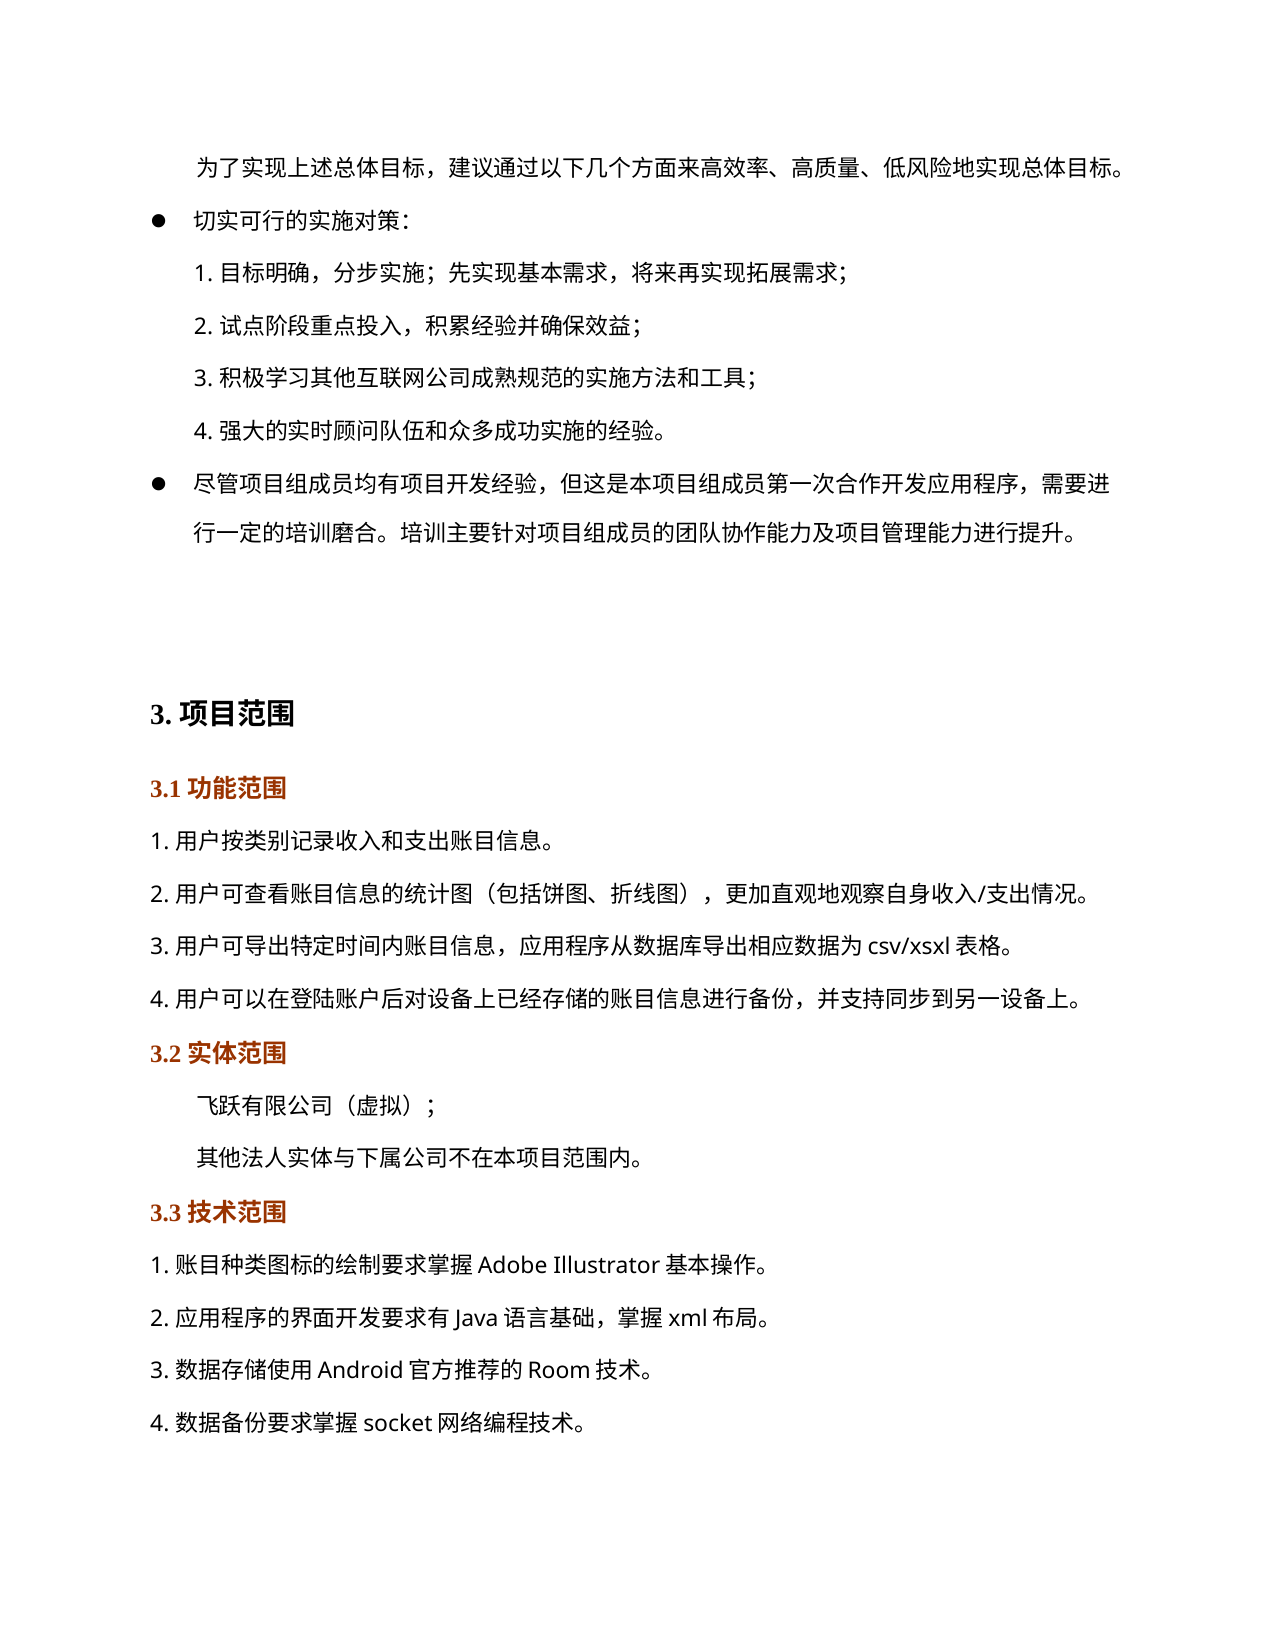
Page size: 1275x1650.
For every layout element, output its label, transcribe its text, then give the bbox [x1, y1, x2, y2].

subtitle 项目范围 [150, 691, 1125, 733]
subtitle 功能范围 [150, 769, 1125, 805]
text 飞跃有限公司（虚拟）； [150, 1088, 1125, 1121]
text 3. 数据存储使用Android官方推荐的Room技术。 [150, 1352, 1125, 1386]
list 尽管项目组成员均有项目开发经验，但这是本项目组成员第一次合作开发应用程序，需要进行一定的培训磨合。培训主要针对项目组成员的团队协作能力及项目管理能力进行提升。 [150, 465, 1125, 548]
subtitle 实体范围 [150, 1033, 1125, 1070]
text 4. 强大的实时顾问队伍和众多成功实施的经验。 [150, 413, 1125, 446]
text 2. 应用程序的界面开发要求有Java语言基础，掌握xml布局。 [150, 1300, 1125, 1333]
text 4. 数据备份要求掌握socket网络编程技术。 [150, 1405, 1125, 1438]
text 1. 目标明确，分步实施；先实现基本需求，将来再实现拓展需求； [150, 255, 1125, 288]
text 2. 试点阶段重点投入，积累经验并确保效益； [150, 308, 1125, 341]
text 1. 用户按类别记录收入和支出账目信息。 [150, 823, 1125, 856]
text 3. 用户可导出特定时间内账目信息，应用程序从数据库导出相应数据为csv/xsxl表格。 [150, 928, 1125, 962]
list 切实可行的实施对策： [150, 202, 1125, 236]
text 为了实现上述总体目标，建议通过以下几个方面来高效率、高质量、低风险地实现总体目标。 [150, 150, 1125, 183]
text 3. 积极学习其他互联网公司成熟规范的实施方法和工具； [150, 360, 1125, 393]
text 2. 用户可查看账目信息的统计图（包括饼图、折线图），更加直观地观察自身收入/支出情况。 [150, 876, 1125, 909]
text 其他法人实体与下属公司不在本项目范围内。 [150, 1140, 1125, 1173]
text 4. 用户可以在登陆账户后对设备上已经存储的账目信息进行备份，并支持同步到另一设备上。 [150, 981, 1125, 1014]
subtitle 技术范围 [150, 1193, 1125, 1229]
text 1. 账目种类图标的绘制要求掌握Adobe Illustrator基本操作。 [150, 1247, 1125, 1281]
